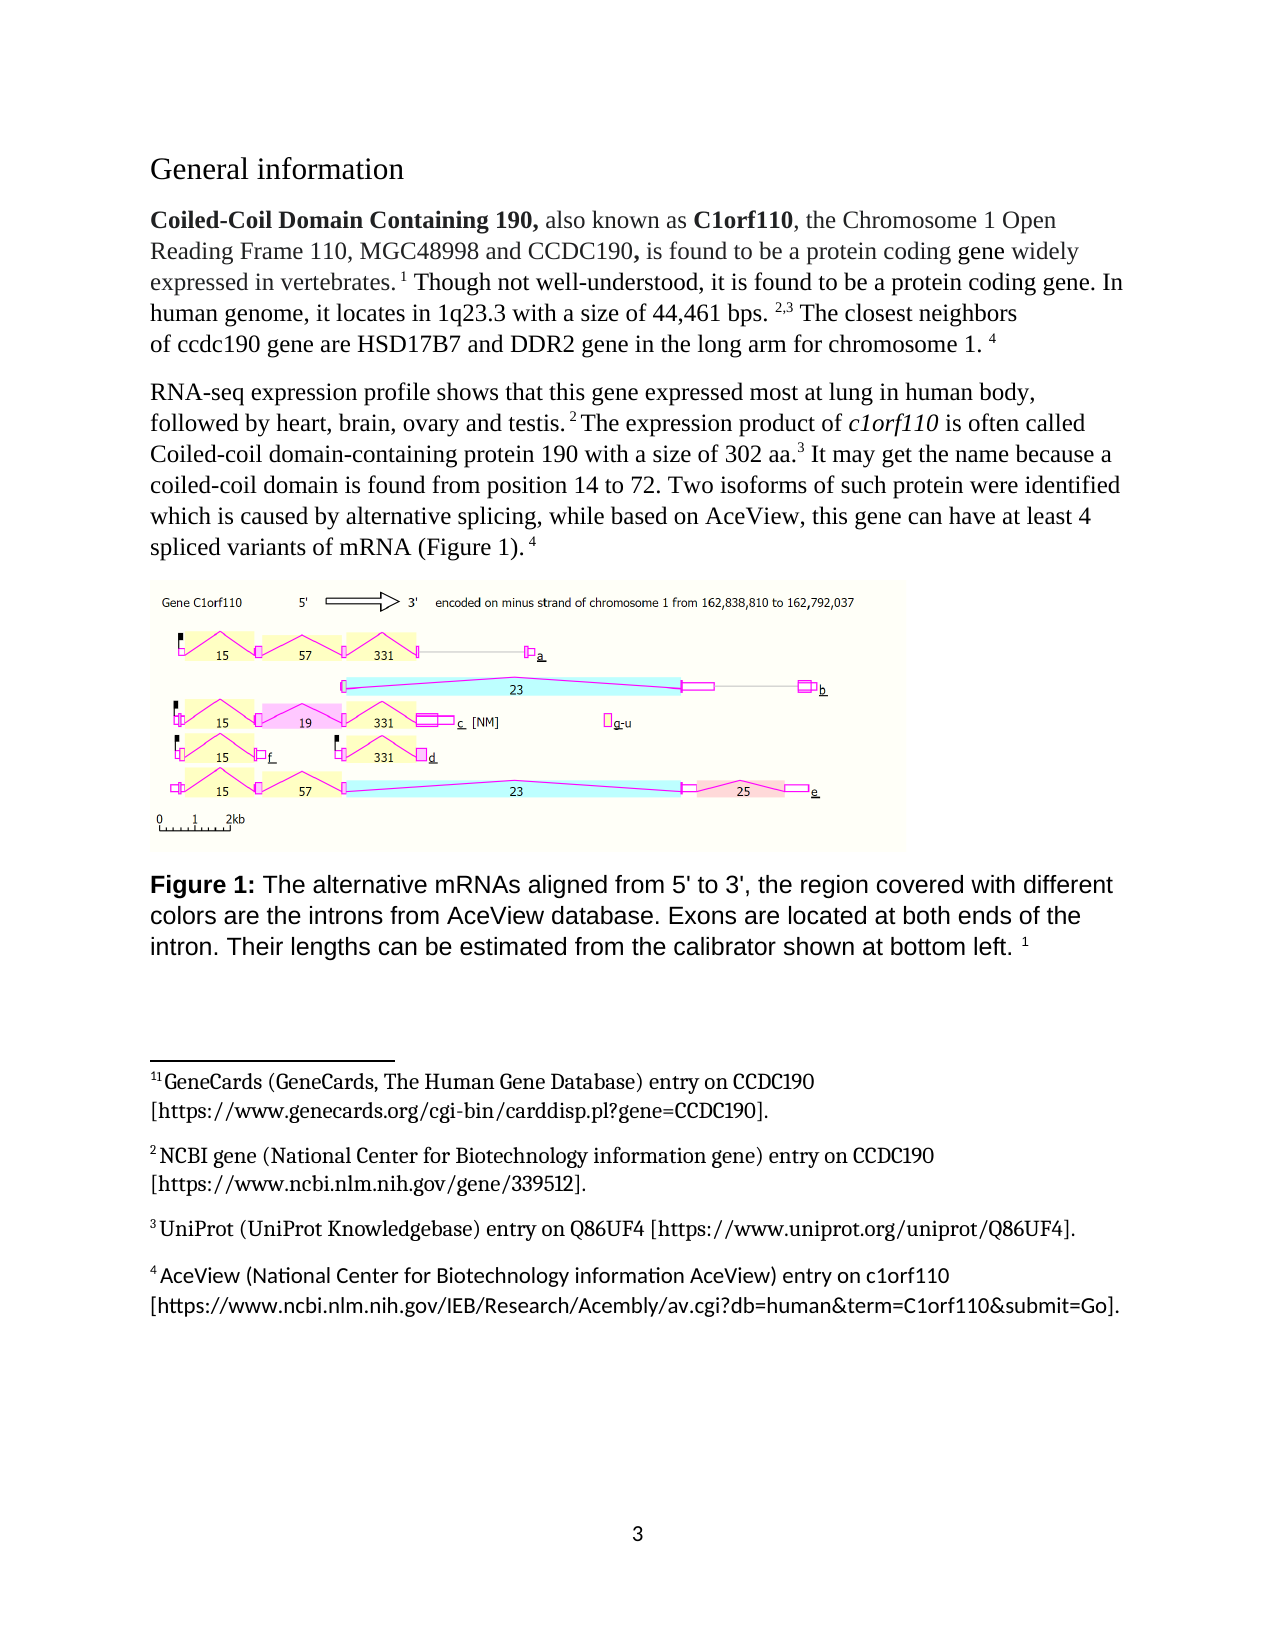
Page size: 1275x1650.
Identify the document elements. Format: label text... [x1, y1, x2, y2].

text RNA-seq expression profile shows that this gene expressed most at lung in human body, followed by heart, brain, ovary and testis. 2 The expression product of c1orf110 is often called Coiled-coil domain-containing protein 190 with a size of 302 aa.3 It may get the name because a coiled-coil domain is found from position 14 to 72. Two isoforms of such protein were identified which is caused by alternative splicing, while based on AceView, this gene can have at least 4 spliced variants of mRNA (Figure 1). 4 [150, 377, 1125, 561]
text General information [150, 150, 1125, 186]
text Figure 1: The alternative mRNAs aligned from 5' to 3', the region covered with different colors are the introns from AceView database. Exons are located at both ends of the intron. Their lengths can be estimated from the calibrator shown at bottom left. [150, 870, 1125, 961]
picture [150, 580, 907, 852]
text Coiled-Coil Domain Containing 190, also known as C1orf110, the Chromosome 1 Open Reading Frame 110, MGC48998 and CCDC190, is found to be a protein coding gene widely expressed in vertebrates. 1 Though not well-understood, it is found to be a protein coding gene. In human genome, it locates in 1q23.3 with a size of 44,461 bps. 2,3 The closest neighbors of ccdc190 gene are HSD17B7 and DDR2 gene in the long arm for chromosome 1. 4 [150, 205, 1125, 358]
